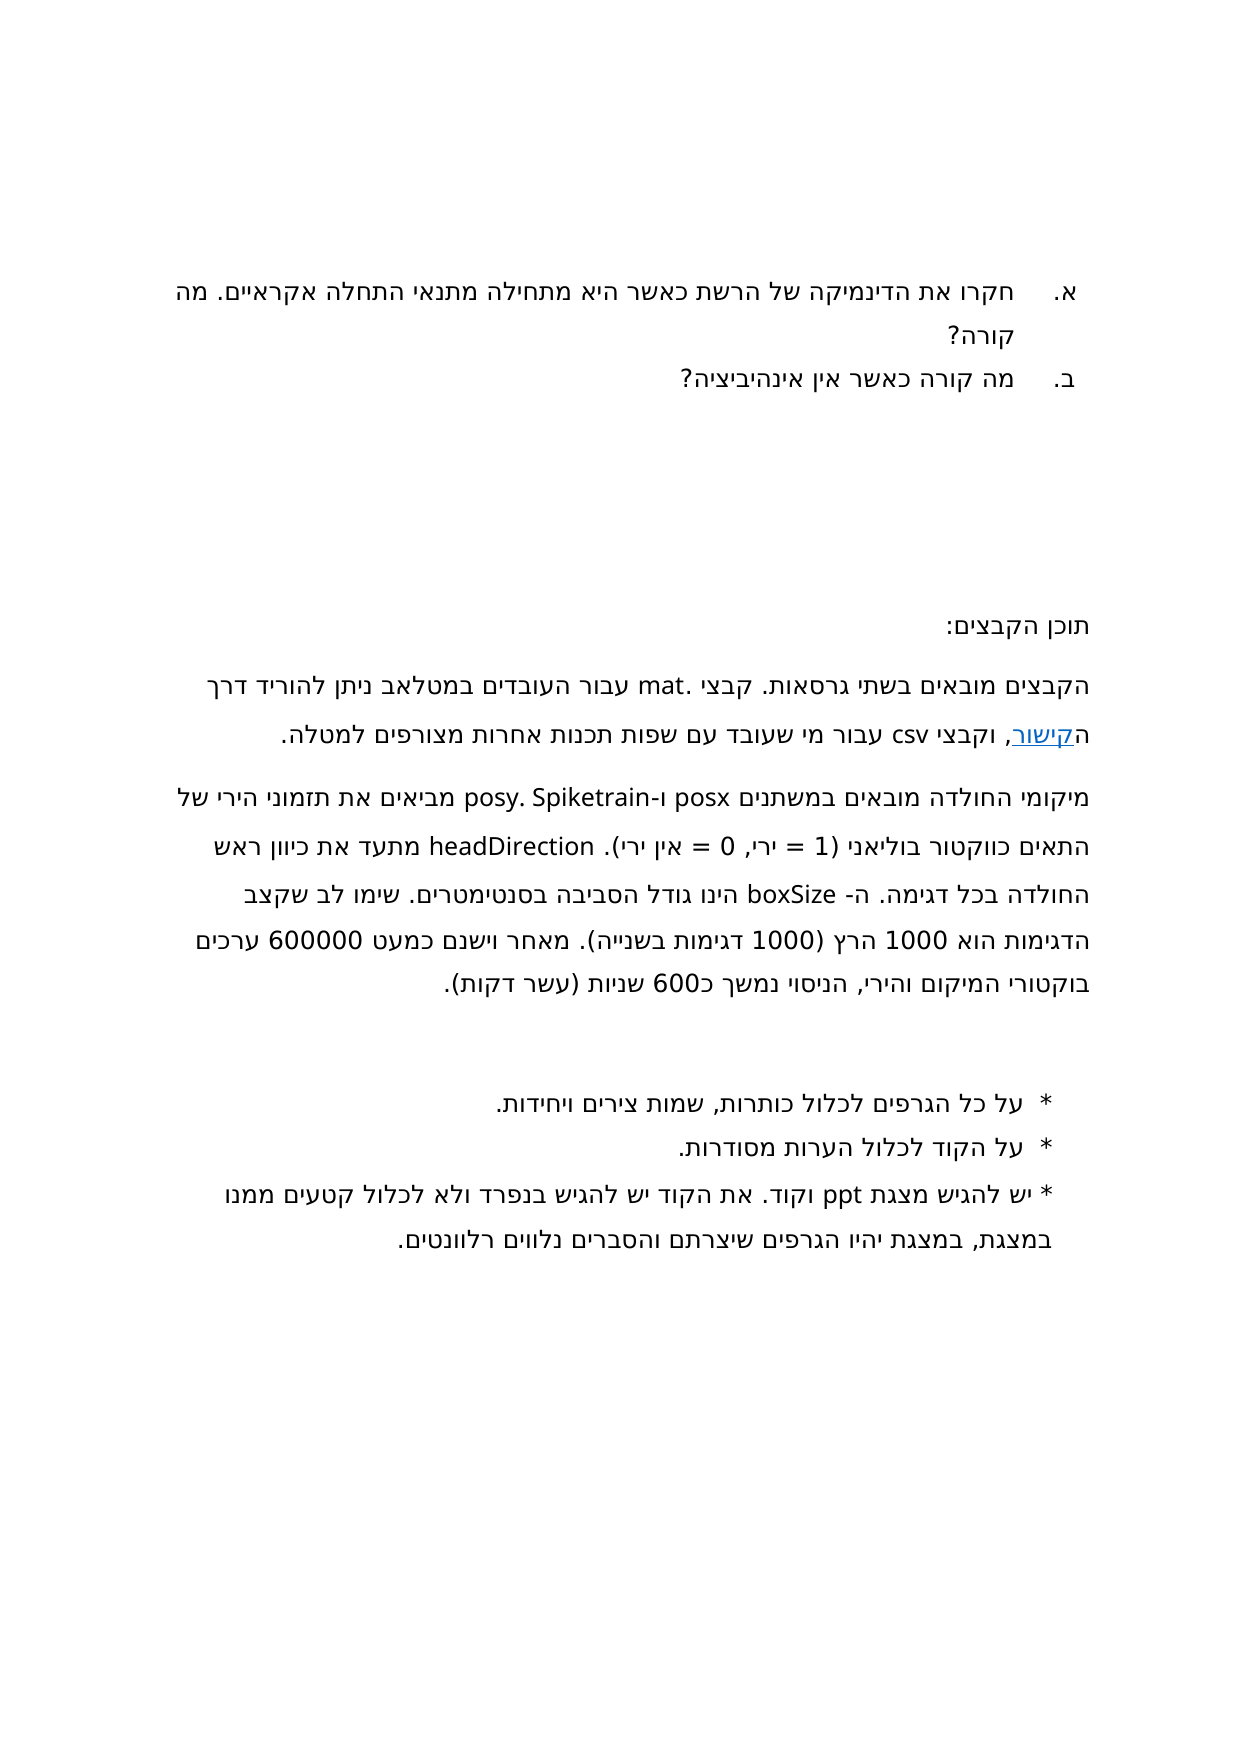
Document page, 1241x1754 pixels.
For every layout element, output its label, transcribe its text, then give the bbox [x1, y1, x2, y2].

text הקבצים מובאים בשתי גרסאות. קבצי .mat עבור העובדים במטלאב ניתן להוריד דרך הקישור, וקבצי csv עבור מי שעובד עם שפות תכנות אחרות מצורפים למטלה. [150, 668, 1090, 750]
list * יש להגיש מצגת ppt וקוד. את הקוד יש להגיש בנפרד ולא לכלול קטעים ממנו במצגת, במצגת יהיו הגרפים שיצרתם והסברים נלווים רלוונטים. [150, 1177, 1053, 1255]
text תוכן הקבצים: [150, 611, 1090, 641]
list * על כל הגרפים לכלול כותרות, שמות צירים ויחידות. [150, 1089, 1053, 1118]
list חקרו את הדינמיקה של הרשת כאשר היא מתחילה מתנאי התחלה אקראיים. מה קורה? [150, 277, 1053, 350]
list * על הקוד לכלול הערות מסודרות. [150, 1133, 1053, 1162]
list מה קורה כאשר אין אינהיביציה? [150, 364, 1053, 394]
text מיקומי החולדה מובאים במשתנים posx ו-posy. Spiketrain מביאים את תזמוני הירי של התאים כווקטור בוליאני (1 = ירי, 0 = אין ירי). headDirection מתעד את כיוון ראש החולדה בכל דגימה. ה- boxSize הינו גודל הסביבה בסנטימטרים. שימו לב שקצב הדגימות הוא 1000 הרץ (1000 דגימות בשנייה). מאחר וישנם כמעט 600000 ערכים בוקטורי המיקום והירי, הניסוי נמשך כ600 שניות (עשר דקות). [150, 780, 1090, 999]
